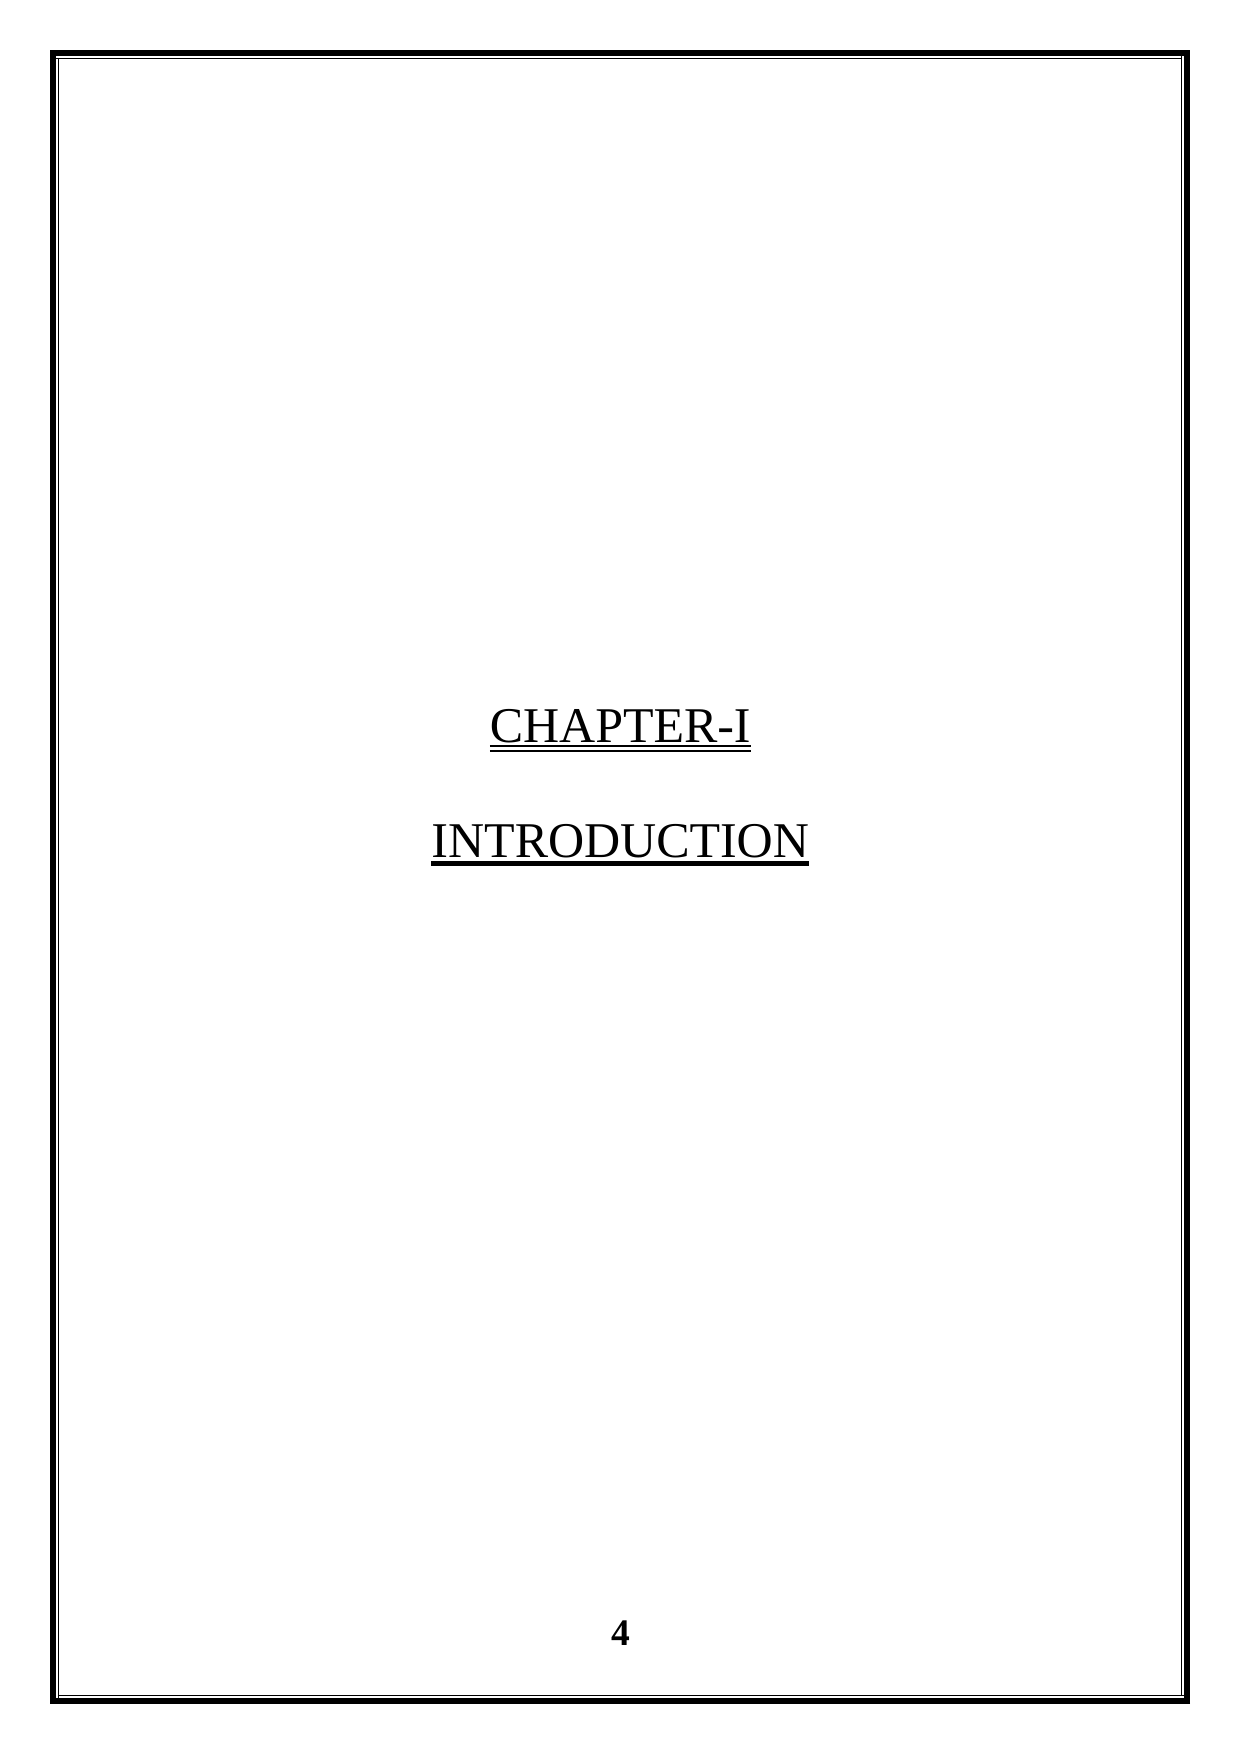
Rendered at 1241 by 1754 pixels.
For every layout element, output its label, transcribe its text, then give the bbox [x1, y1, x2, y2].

text INTRODUCTION [150, 811, 1090, 869]
text CHAPTER-I [150, 696, 1090, 754]
